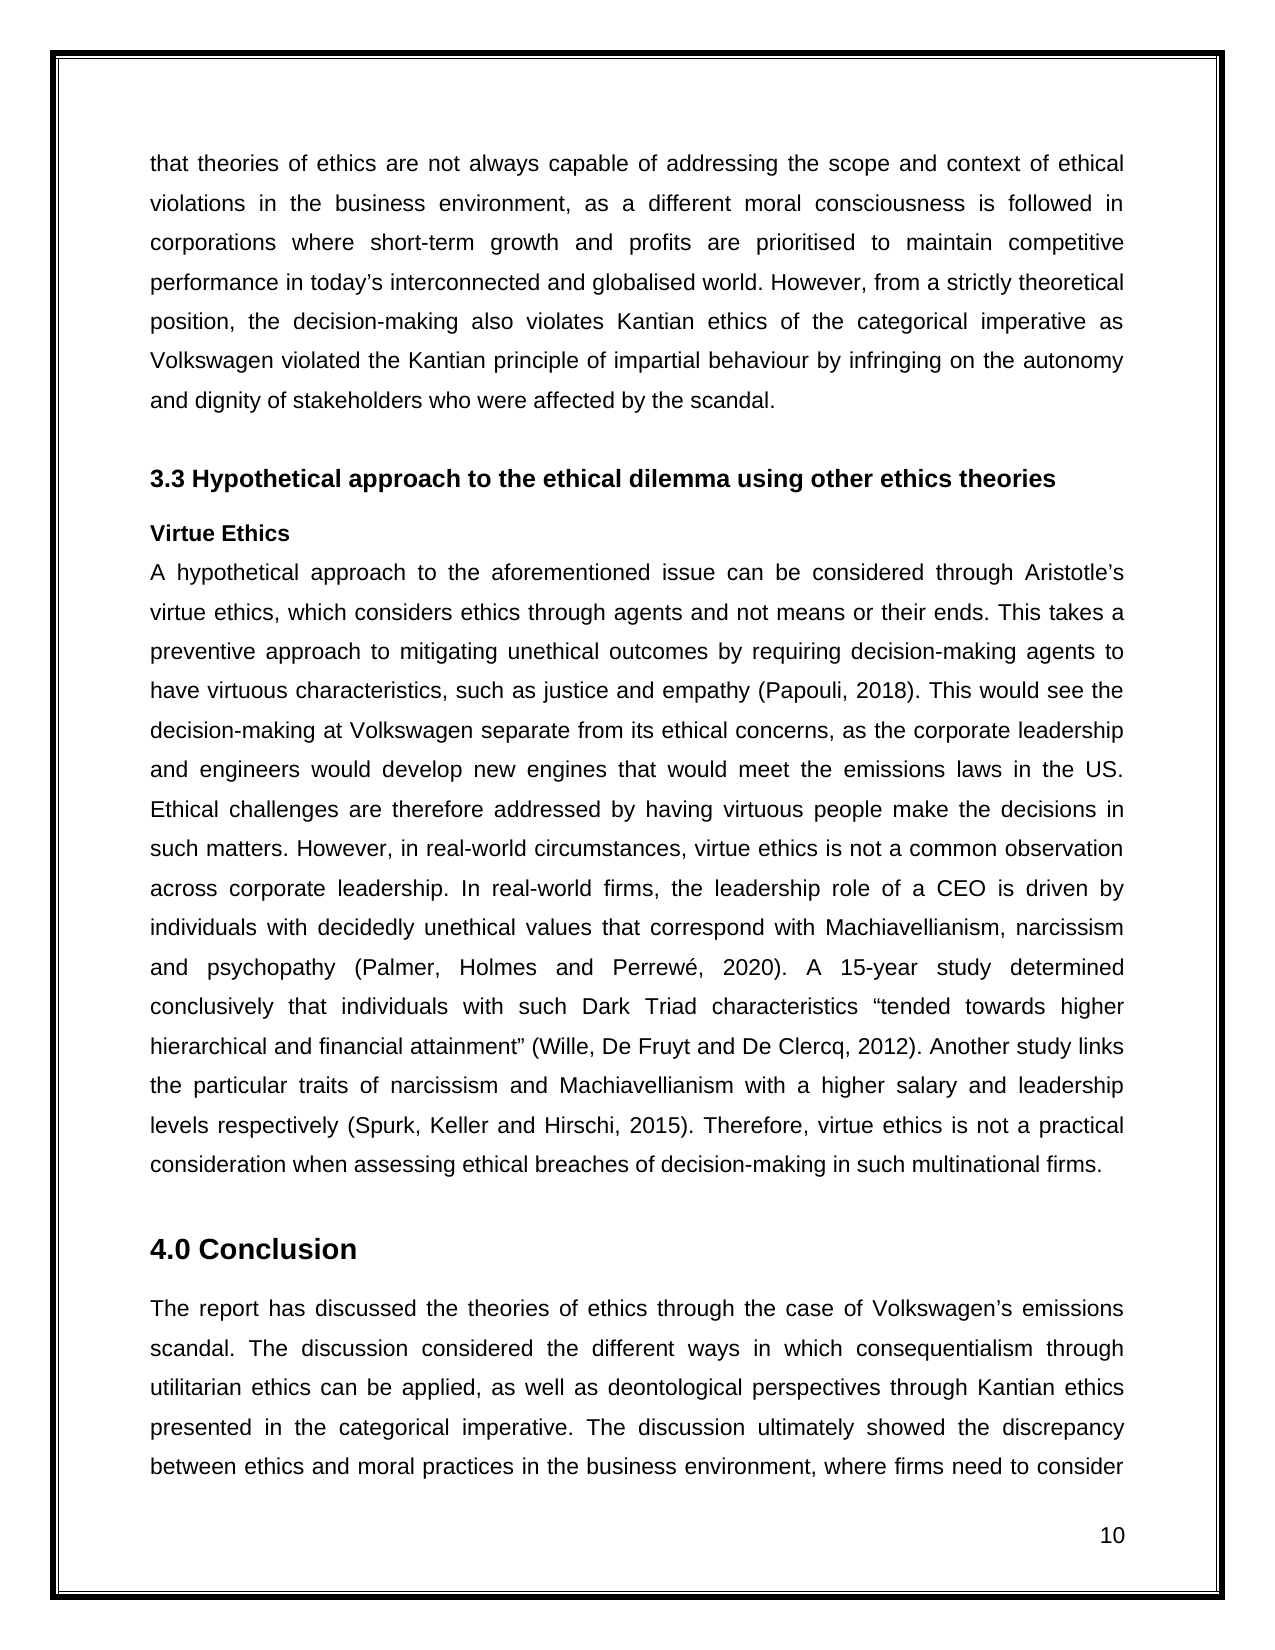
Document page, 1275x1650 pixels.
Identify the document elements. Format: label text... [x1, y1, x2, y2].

text A hypothetical approach to the aforementioned issue can be considered through Aristotle’s virtue ethics, which considers ethics through agents and not means or their ends. This takes a preventive approach to mitigating unethical outcomes by requiring decision-making agents to have virtuous characteristics, such as justice and empathy (Papouli, 2018). This would see the decision-making at Volkswagen separate from its ethical concerns, as the corporate leadership and engineers would develop new engines that would meet the emissions laws in the US. Ethical challenges are therefore addressed by having virtuous people make the decisions in such matters. However, in real-world circumstances, virtue ethics is not a common observation across corporate leadership. In real-world firms, the leadership role of a CEO is driven by individuals with decidedly unethical values that correspond with Machiavellianism, narcissism and psychopathy (Palmer, Holmes and Perrewé, 2020). A 15-year study determined conclusively that individuals with such Dark Triad characteristics “tended towards higher hierarchical and financial attainment” (Wille, De Fruyt and De Clercq, 2012). Another study links the particular traits of narcissism and Machiavellianism with a higher salary and leadership levels respectively (Spurk, Keller and Hirschi, 2015). Therefore, virtue ethics is not a practical consideration when assessing ethical breaches of decision-making in such multinational firms. [150, 559, 1125, 1177]
subtitle 4.0 Conclusion [150, 1232, 1125, 1266]
subtitle 3.3 Hypothetical approach to the ethical dilemma using other ethics theories [150, 464, 1125, 493]
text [150, 1295, 1125, 1479]
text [150, 150, 1125, 413]
text Virtue Ethics [150, 519, 1125, 546]
